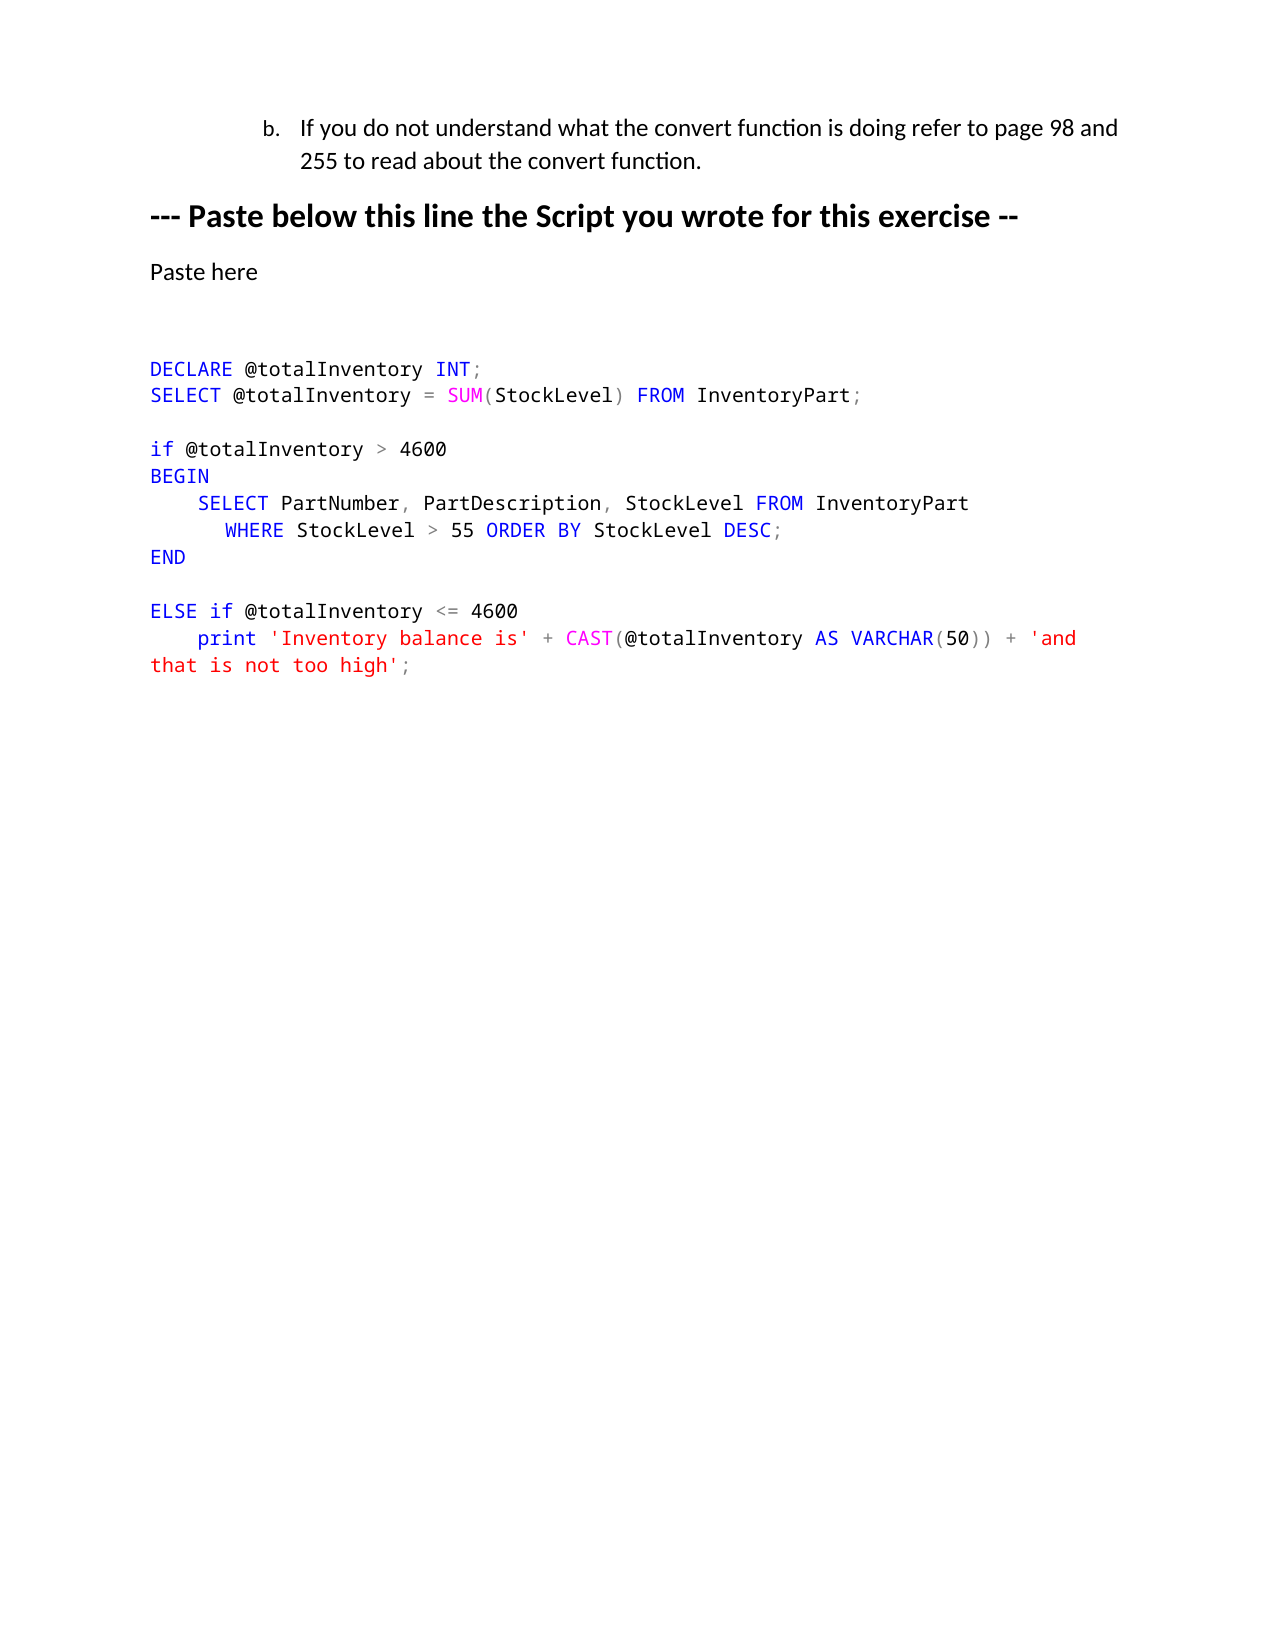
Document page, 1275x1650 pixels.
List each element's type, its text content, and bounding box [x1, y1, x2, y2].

text ELSE if @totalInventory <= 4600 [150, 598, 1125, 624]
text Paste here [150, 256, 1125, 286]
text BEGIN [150, 463, 1125, 490]
text DECLARE @totalInventory INT; [150, 355, 1125, 382]
text WHERE StockLevel > 55 ORDER BY StockLevel DESC; [150, 517, 1125, 544]
list If you do not understand what the convert function is doing refer to page 98 and 255 to read about the convert function. [262, 112, 1125, 176]
text --- Paste below this line the Script you wrote for this exercise -- [150, 195, 1125, 236]
text if @totalInventory > 4600 [150, 436, 1125, 463]
text print 'Inventory balance is' + CAST(@totalInventory AS VARCHAR(50)) + 'and that is not too high'; [150, 624, 1125, 678]
text SELECT @totalInventory = SUM(StockLevel) FROM InventoryPart; [150, 382, 1125, 409]
text SELECT PartNumber, PartDescription, StockLevel FROM InventoryPart [150, 490, 1125, 517]
text END [150, 544, 1125, 571]
